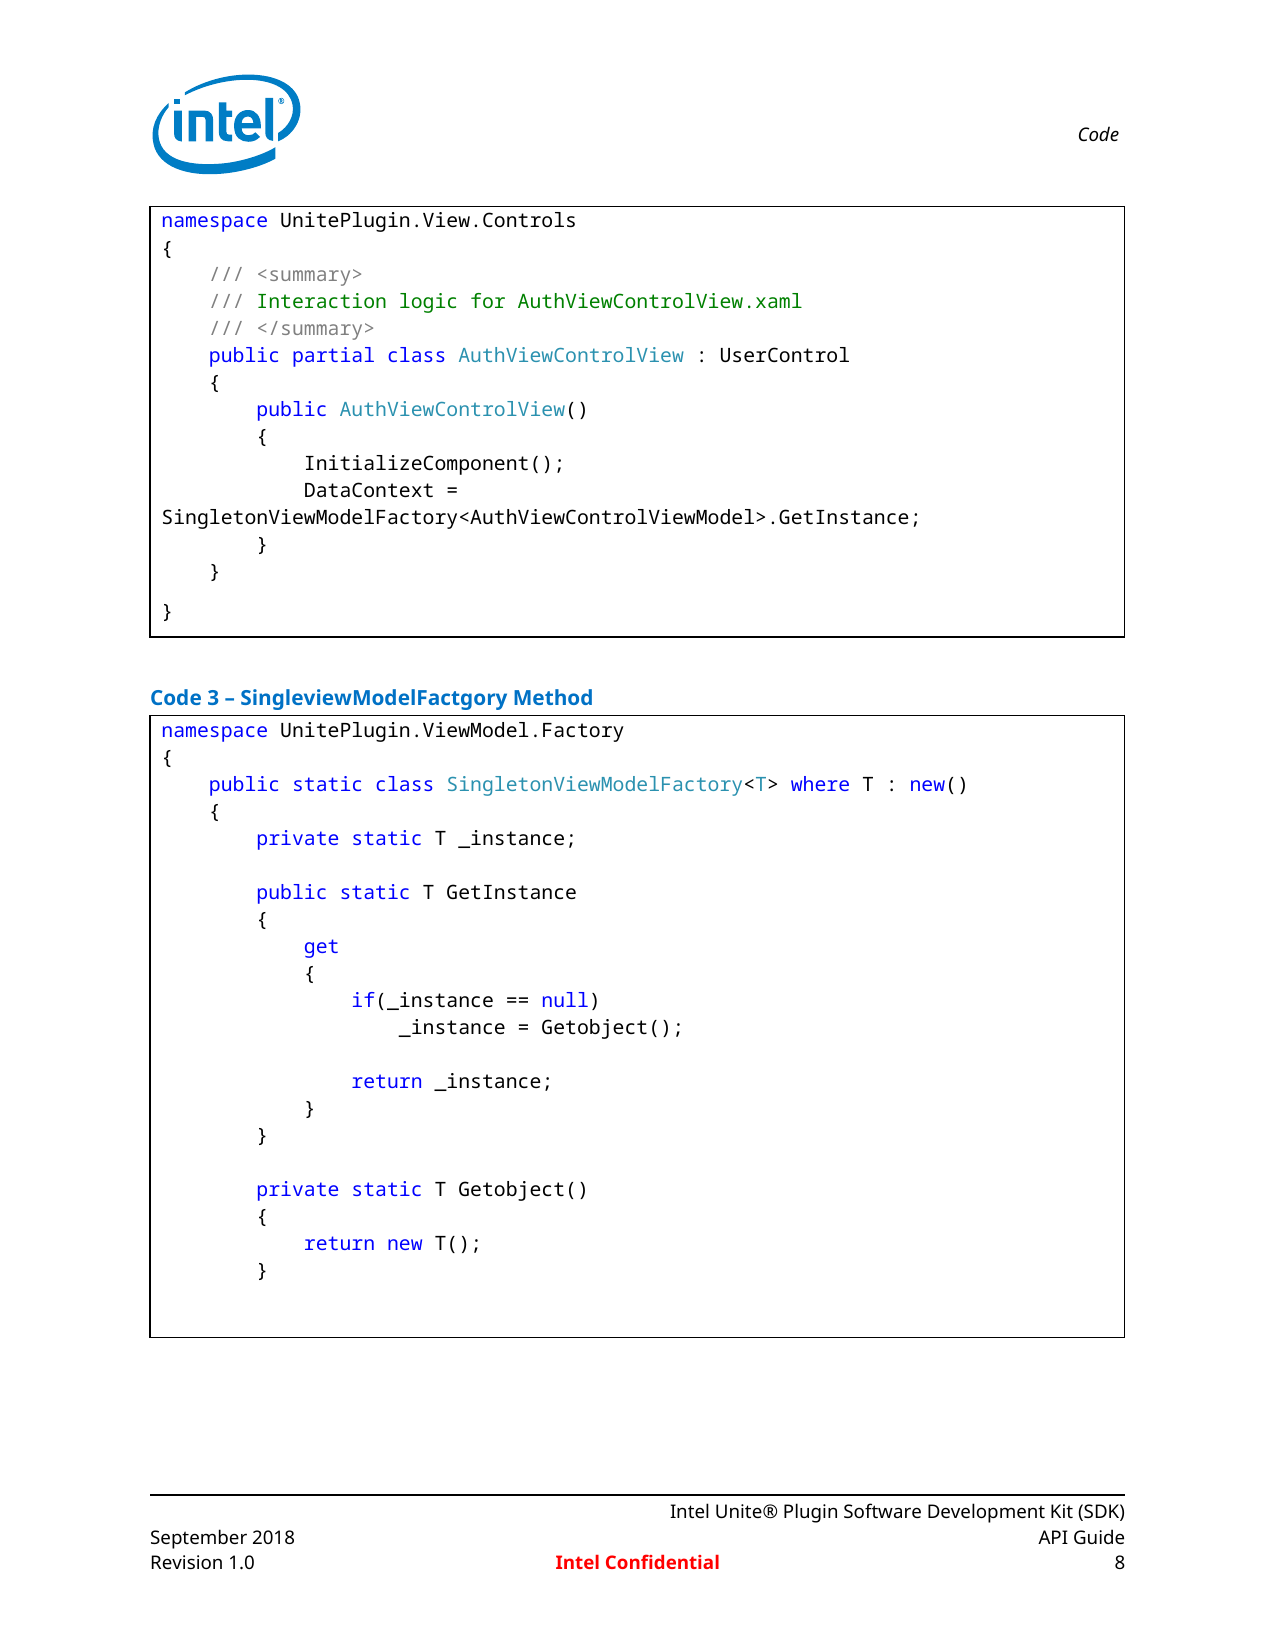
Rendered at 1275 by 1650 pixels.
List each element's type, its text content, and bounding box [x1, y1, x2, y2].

text Code 3 – SingleviewModelFactgory Method [150, 683, 1125, 711]
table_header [151, 716, 1124, 1337]
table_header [151, 207, 1124, 636]
